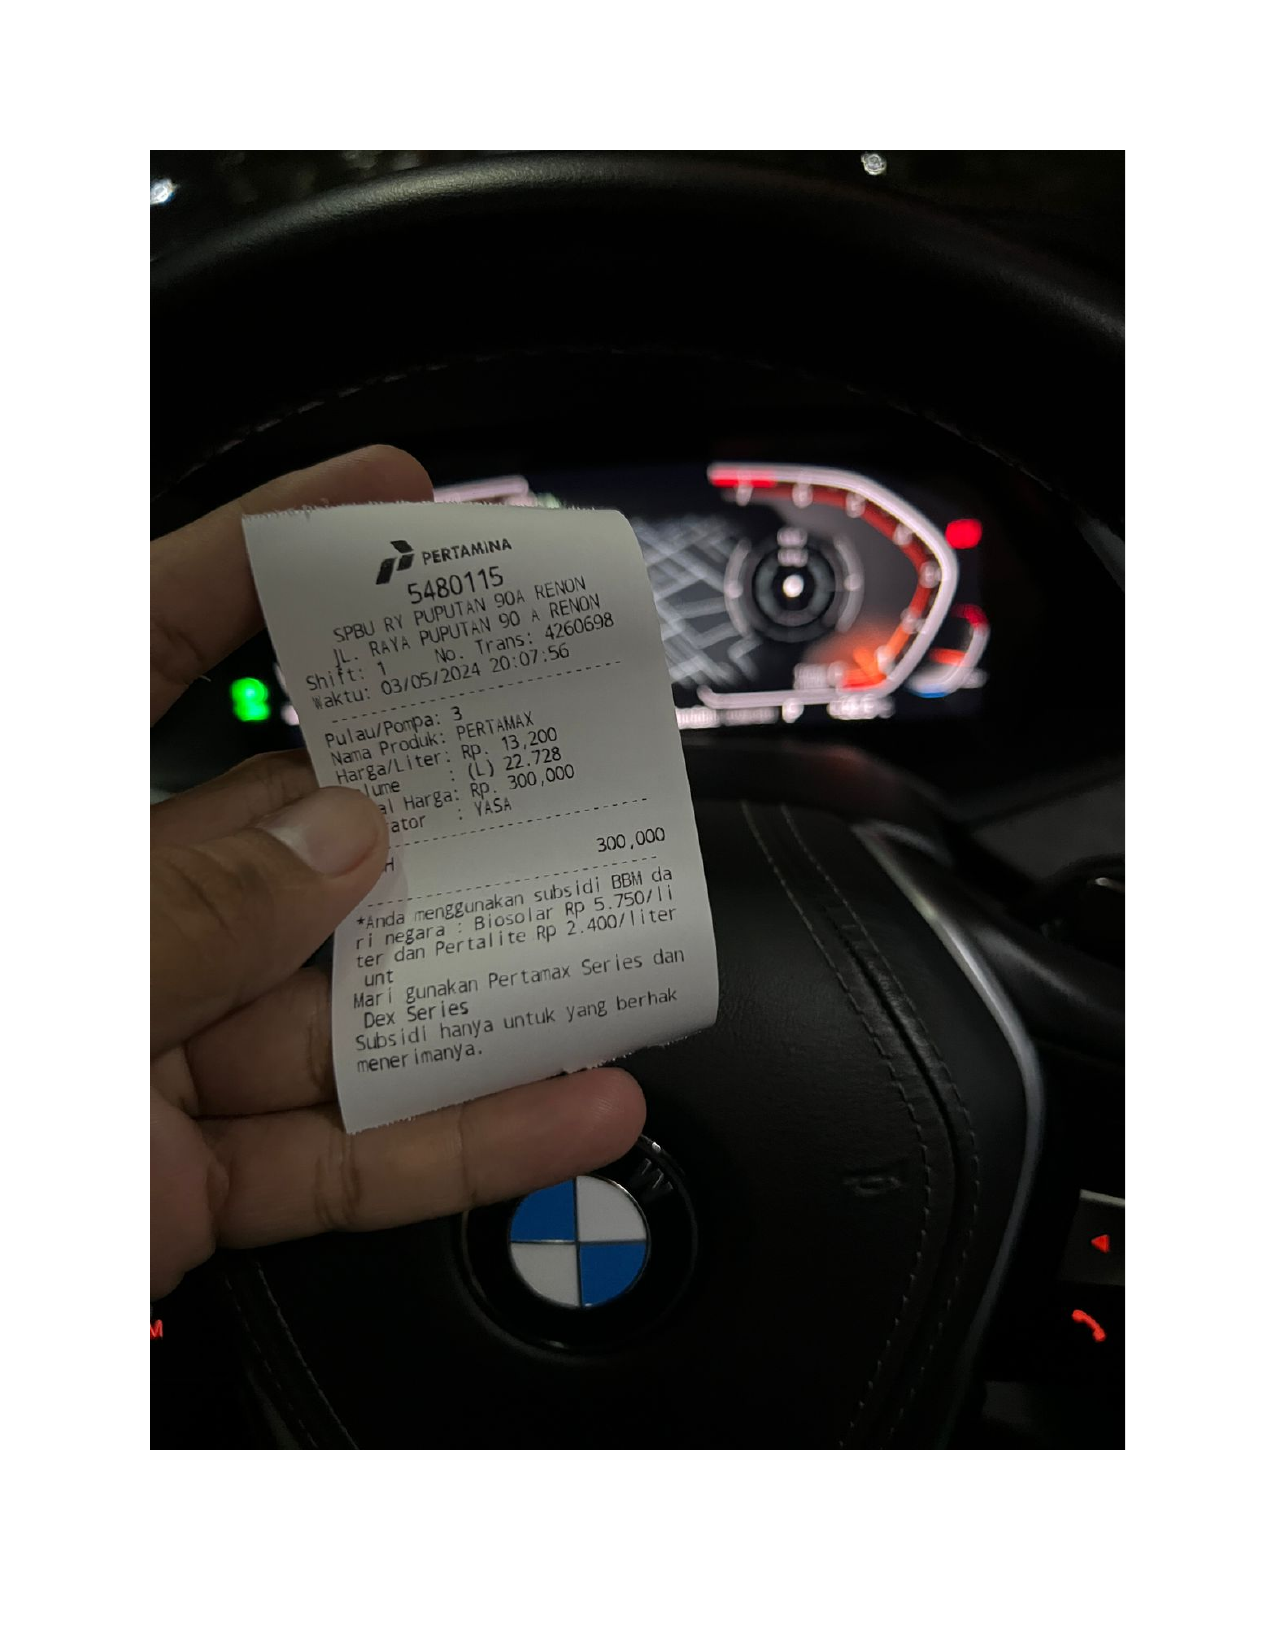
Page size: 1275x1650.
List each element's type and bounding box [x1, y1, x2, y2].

picture [150, 150, 1125, 1450]
